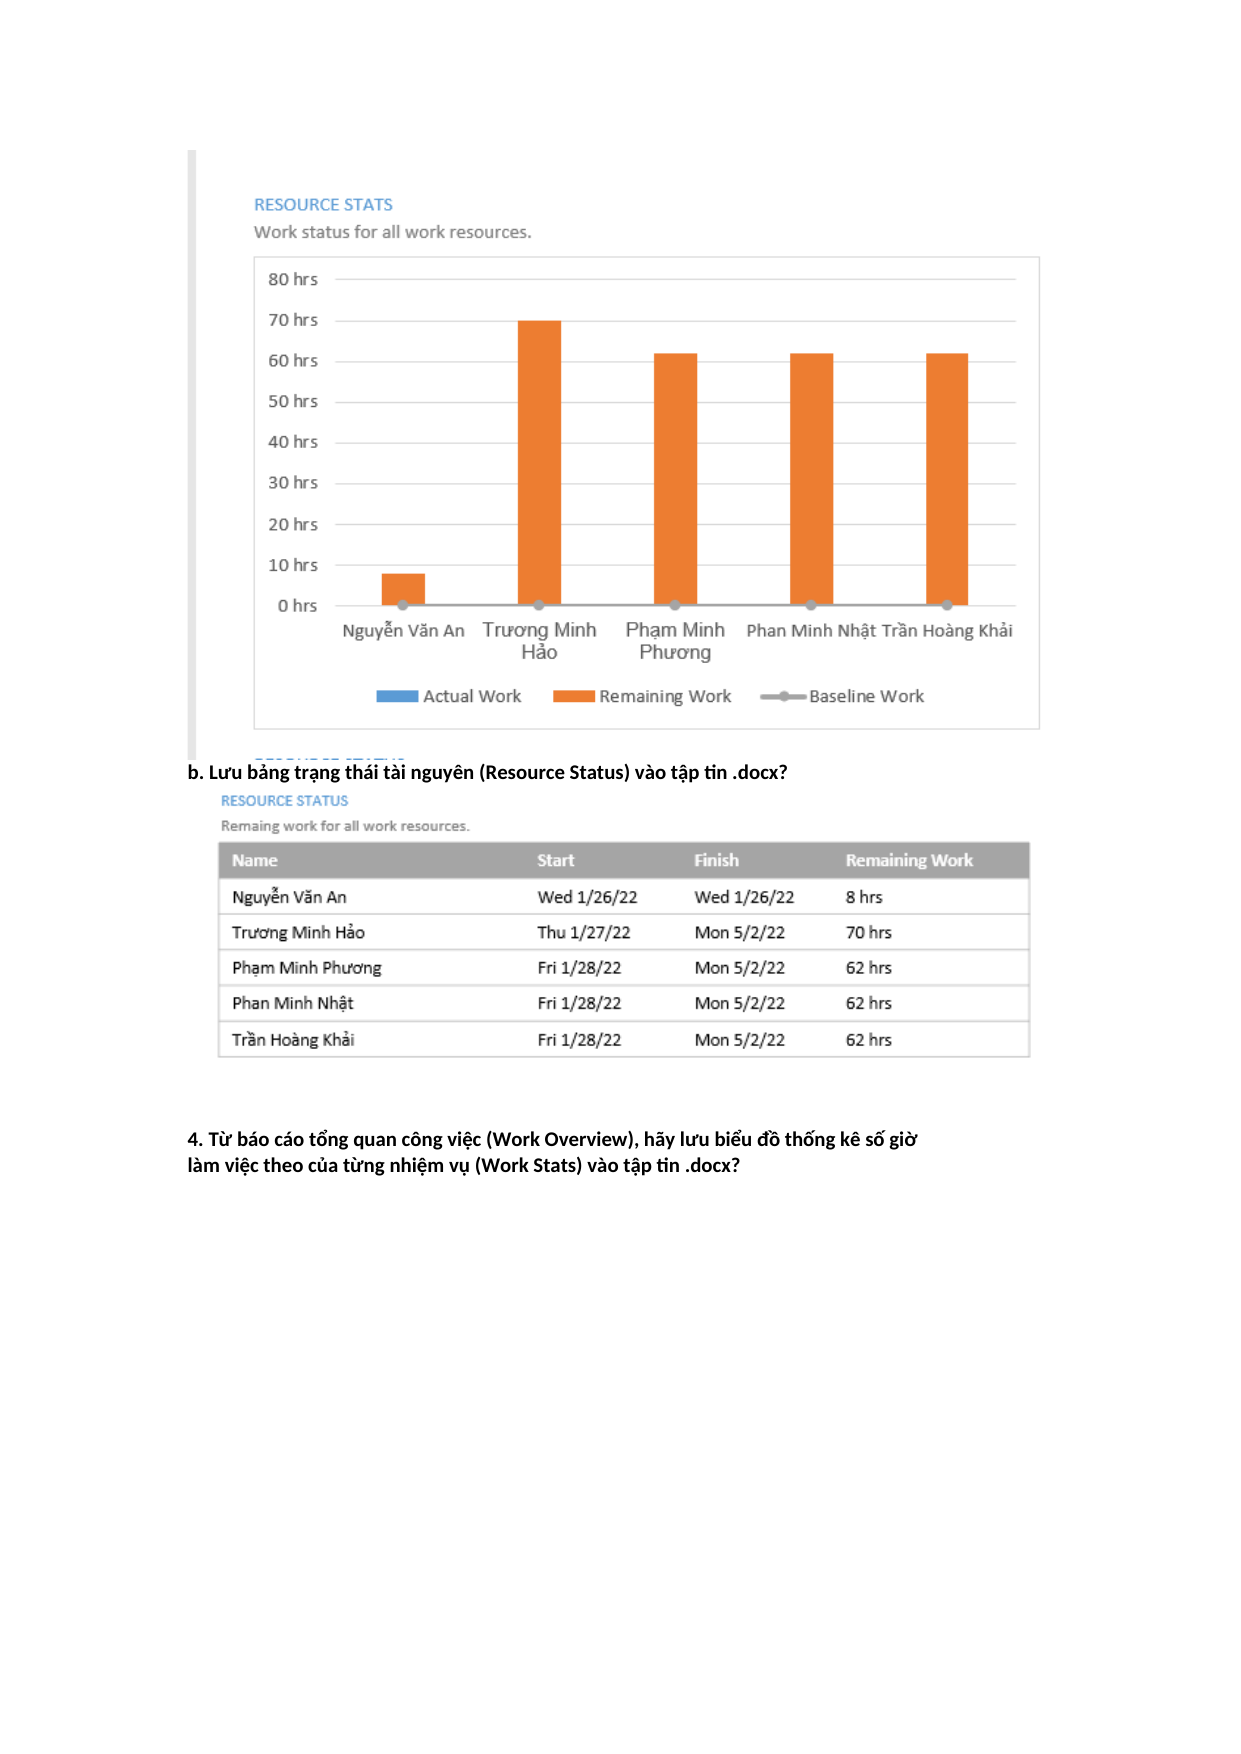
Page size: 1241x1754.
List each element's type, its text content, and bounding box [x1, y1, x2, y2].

picture [187, 150, 1052, 760]
text 4. Từ báo cáo tổng quan công việc (Work Overview), hãy lưu biểu đồ thống kê số giờ [187, 1127, 1053, 1152]
picture [187, 785, 1053, 1127]
text b. Lưu bảng trạng thái tài nguyên (Resource Status) vào tập tin .docx? [187, 759, 1053, 785]
text làm việc theo của từng nhiệm vụ (Work Stats) vào tập tin .docx? [187, 1152, 1053, 1177]
